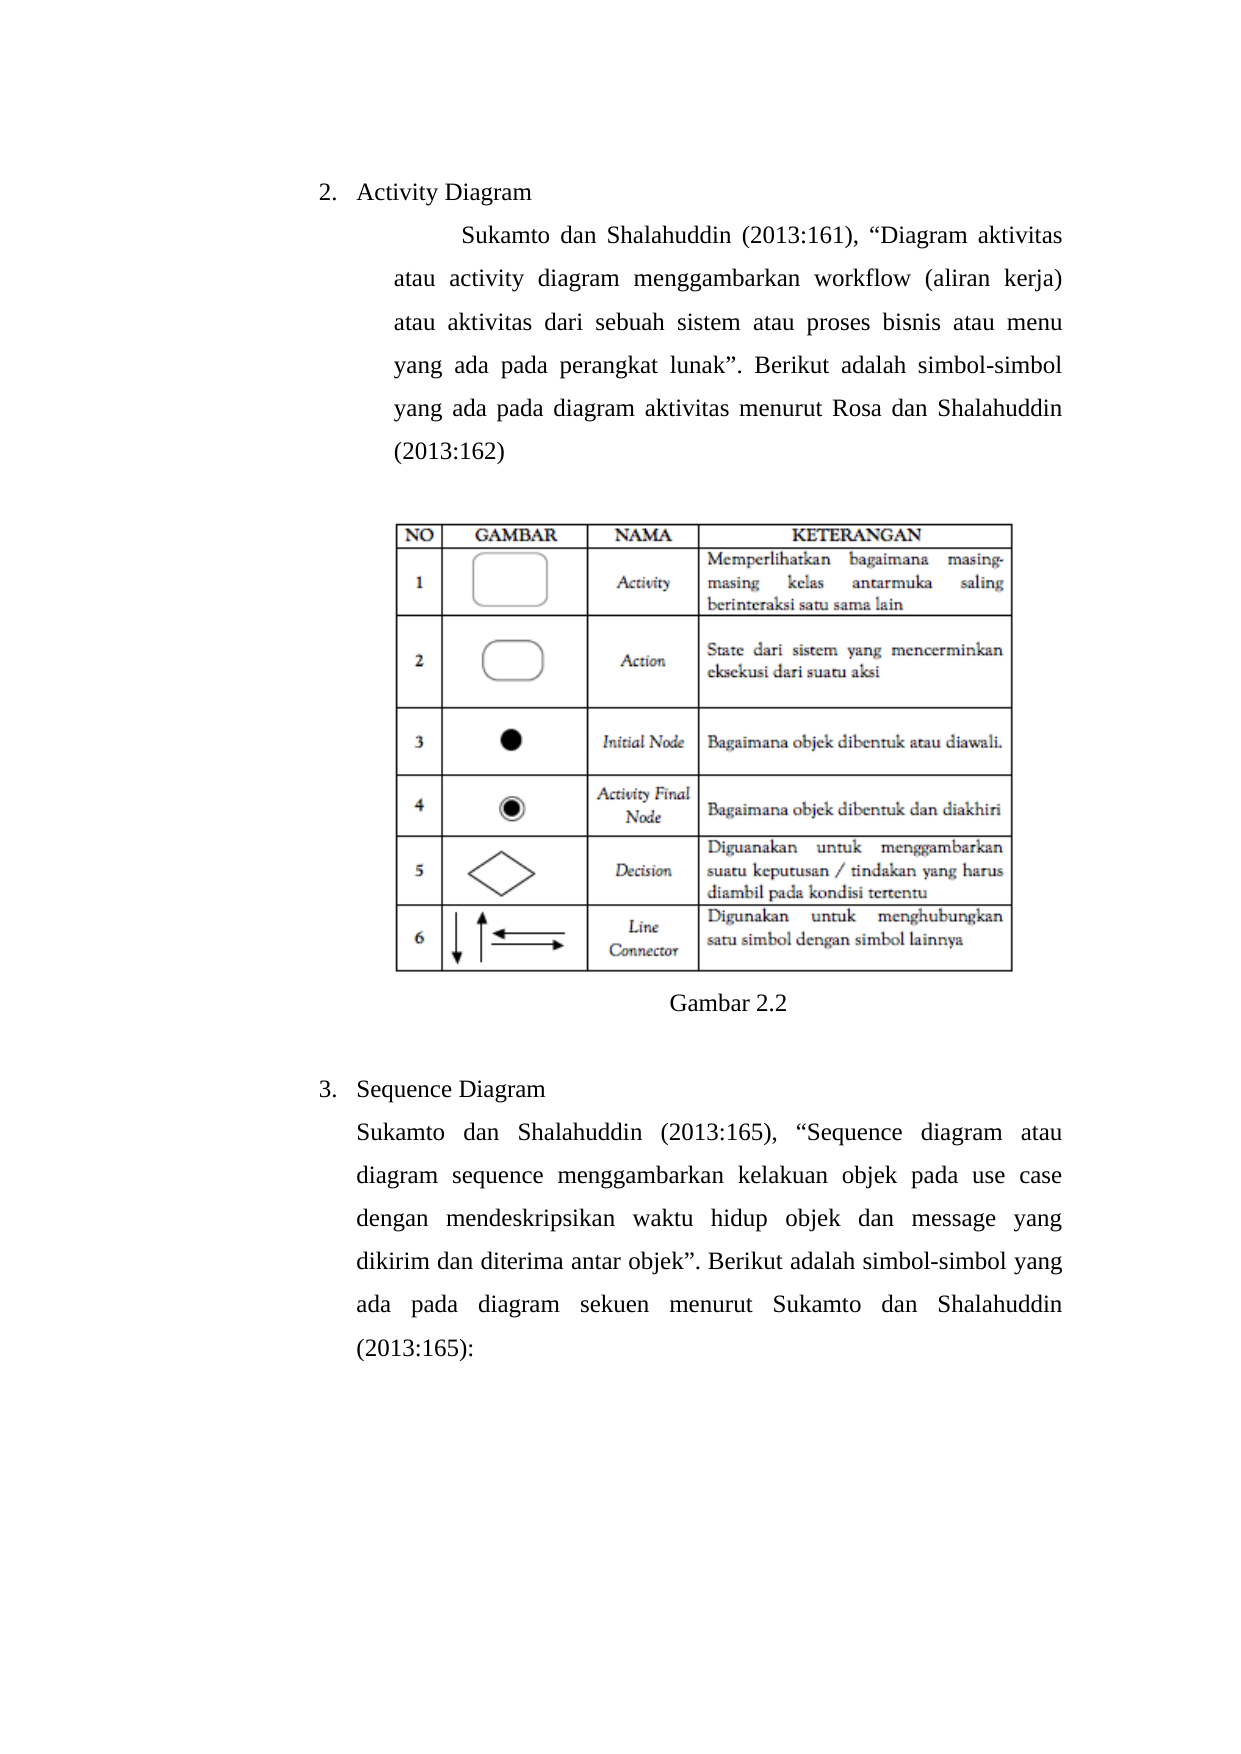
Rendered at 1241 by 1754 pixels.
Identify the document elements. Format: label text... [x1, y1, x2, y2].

list Activity Diagram [319, 177, 1063, 206]
picture [393, 521, 1016, 975]
list Sukamto dan Shalahuddin (2013:161), “Diagram aktivitas atau activity diagram menggambarkan workflow (aliran kerja) atau aktivitas dari sebuah sistem atau proses bisnis atau menu yang ada pada perangkat lunak”. Berikut adalah simbol-simbol yang ada pada diagram aktivitas menurut Rosa dan Shalahuddin (2013:162) [394, 220, 1063, 465]
list Sequence Diagram [319, 1074, 1063, 1102]
list Gambar 2.2 [394, 988, 1063, 1017]
list Sukamto dan Shalahuddin (2013:165), “Sequence diagram atau diagram sequence menggambarkan kelakuan objek pada use case dengan mendeskripsikan waktu hidup objek dan message yang dikirim dan diterima antar objek”. Berikut adalah simbol-simbol yang ada pada diagram sekuen menurut Sukamto dan Shalahuddin (2013:165): [356, 1117, 1063, 1361]
